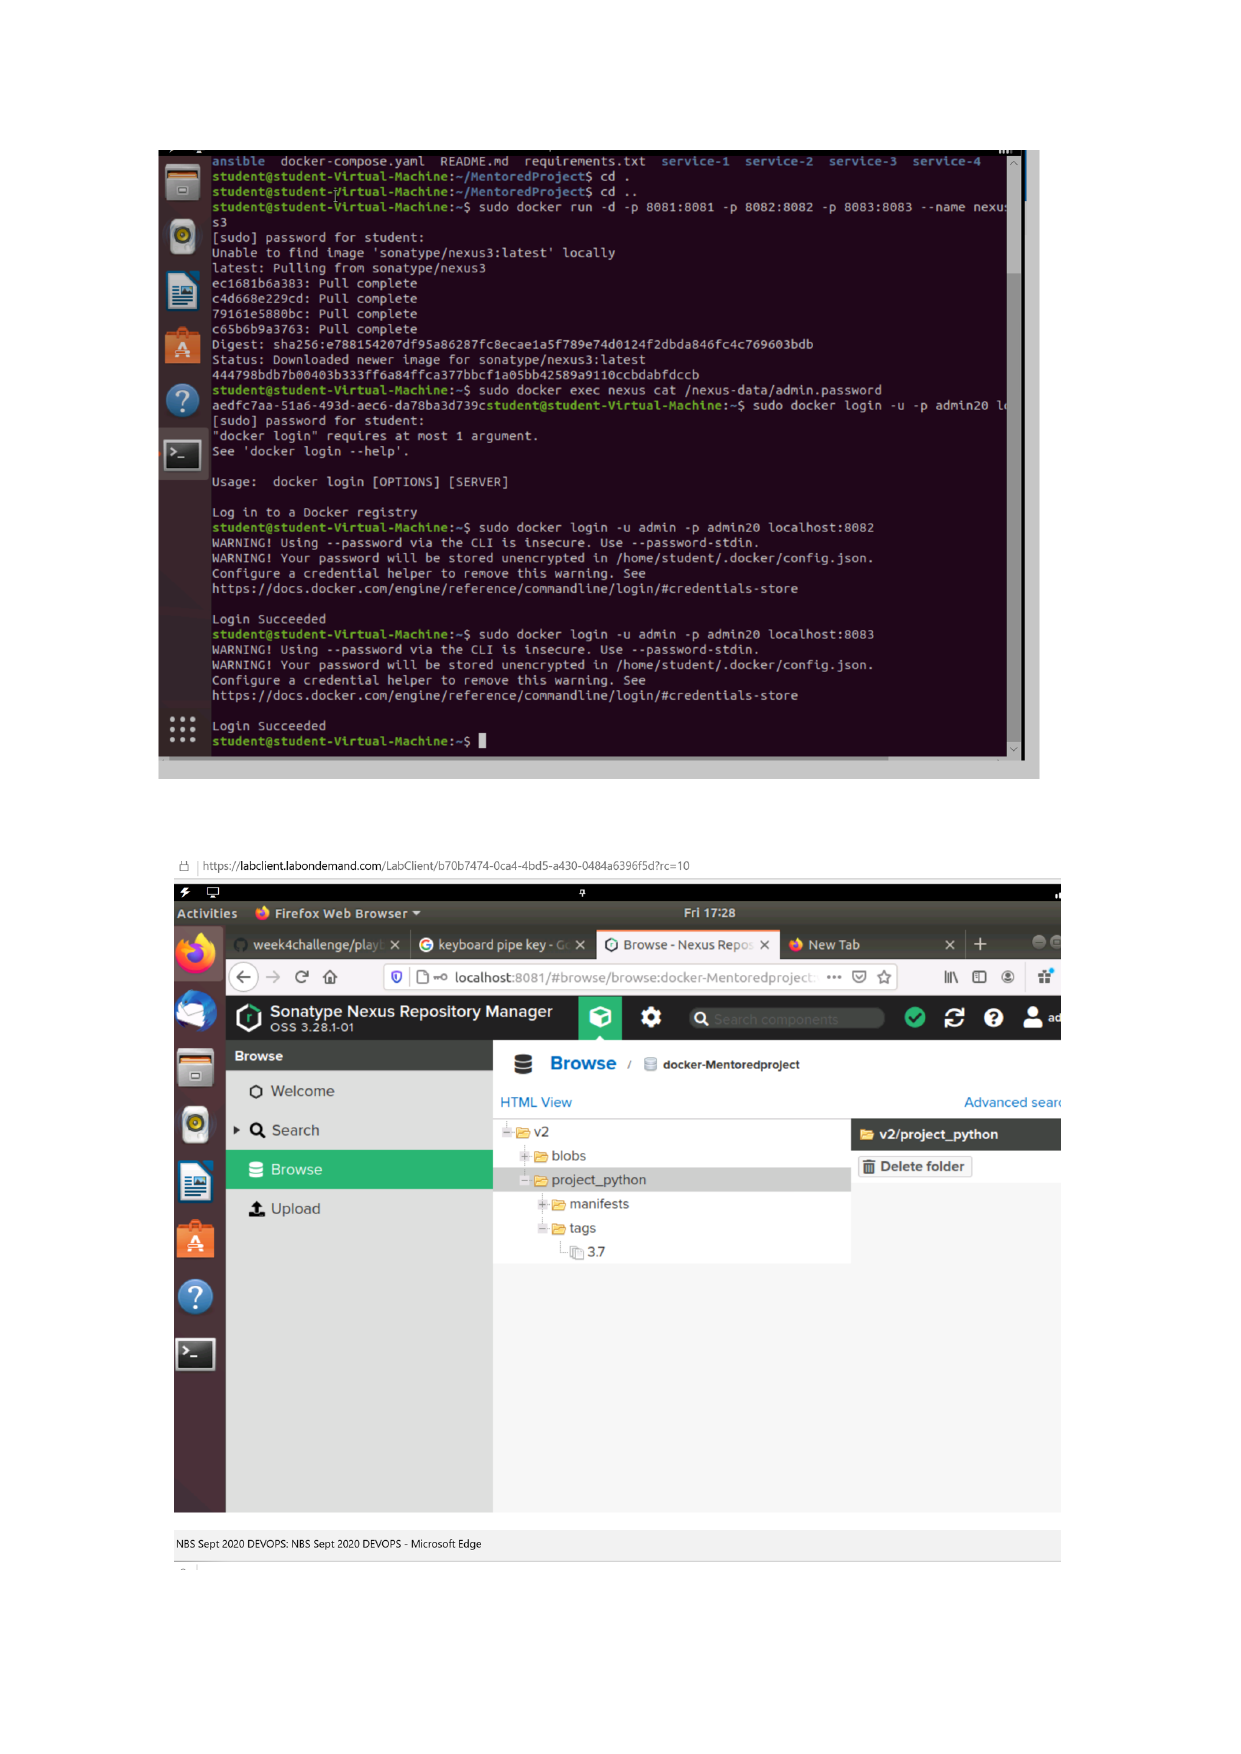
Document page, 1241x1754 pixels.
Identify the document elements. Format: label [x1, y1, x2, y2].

picture [150, 820, 1091, 1570]
picture [150, 150, 1091, 802]
